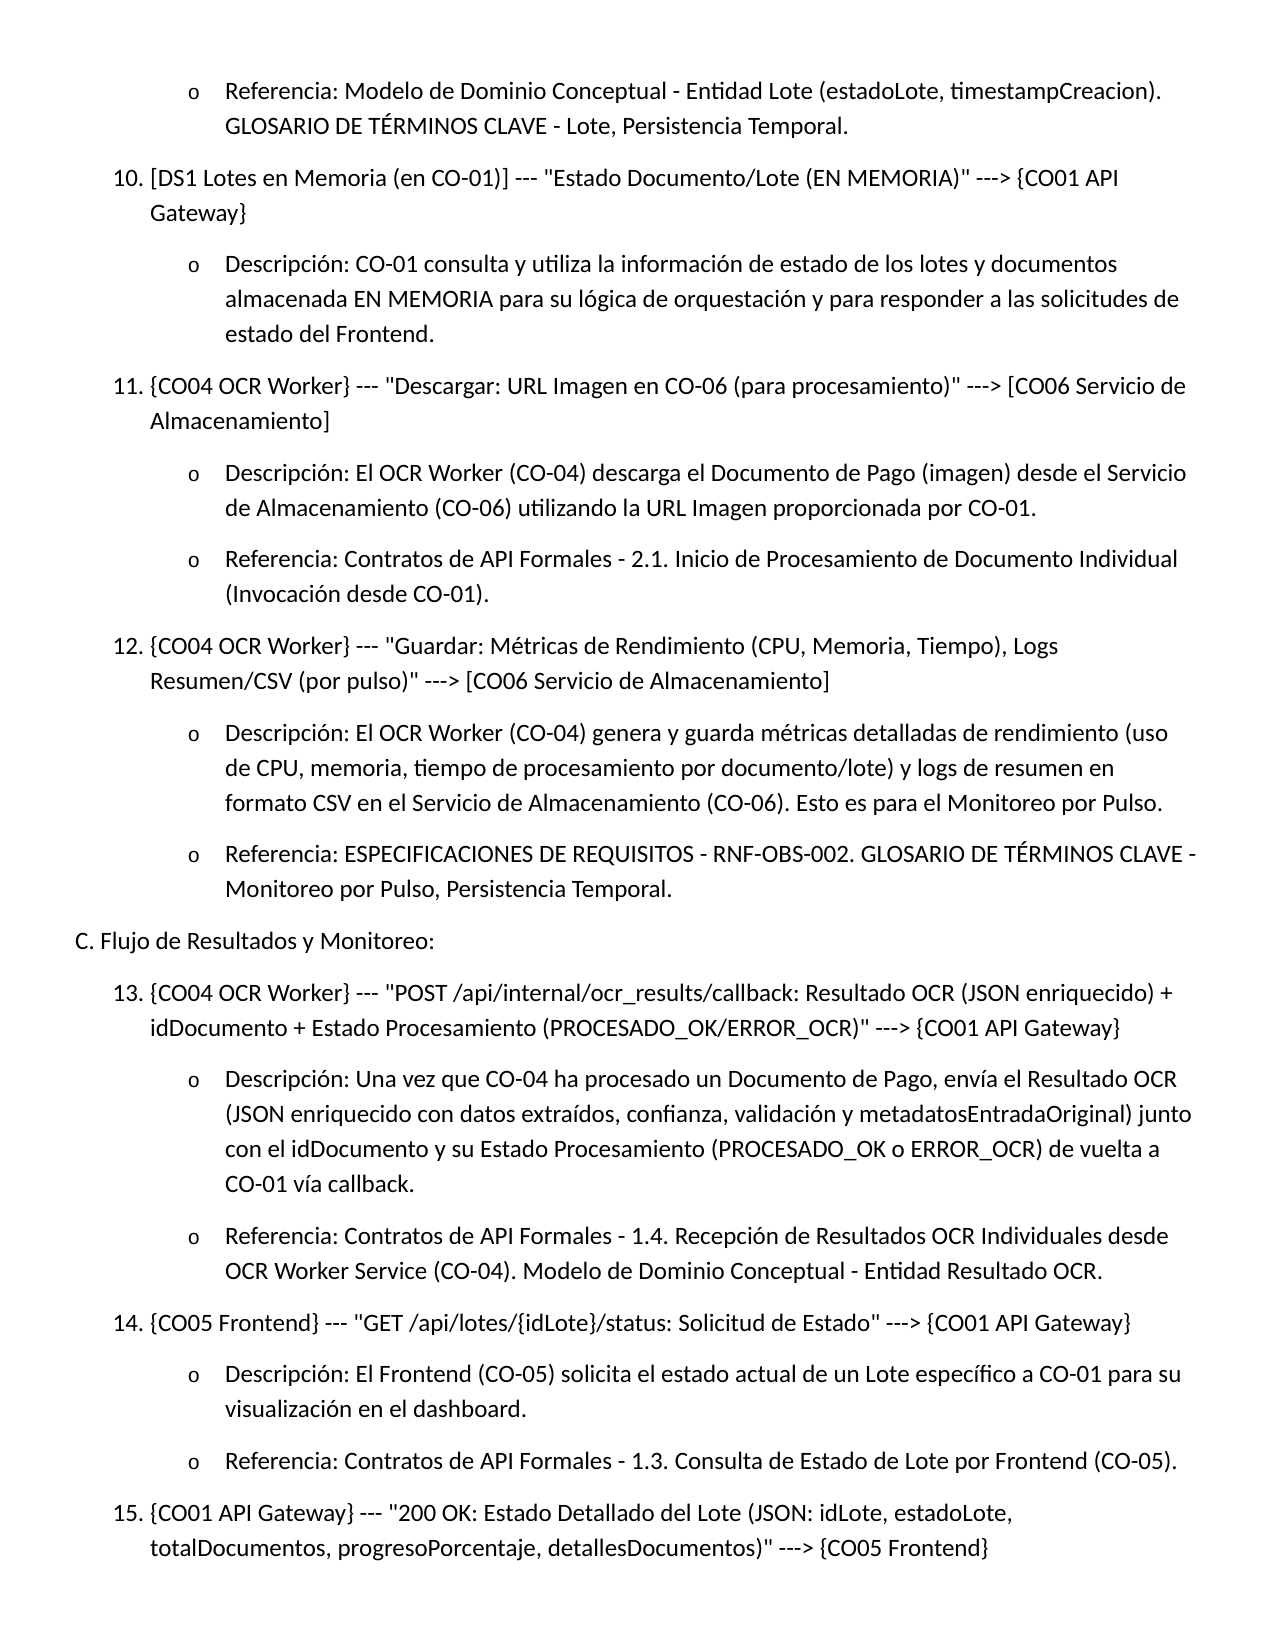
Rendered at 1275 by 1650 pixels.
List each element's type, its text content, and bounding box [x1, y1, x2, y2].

list Referencia: Contratos de API Formales - 1.4. Recepción de Resultados OCR Individuales desde OCR Worker Service (CO-04). Modelo de Dominio Conceptual - Entidad Resultado OCR. [187, 1220, 1200, 1286]
list Referencia: Contratos de API Formales - 2.1. Inicio de Procesamiento de Documento Individual (Invocación desde CO-01). [187, 543, 1200, 609]
list {CO04 OCR Worker} --- "Guardar: Métricas de Rendimiento (CPU, Memoria, Tiempo), Logs Resumen/CSV (por pulso)" ---> [CO06 Servicio de Almacenamiento] [112, 630, 1200, 696]
list Descripción: El OCR Worker (CO-04) genera y guarda métricas detalladas de rendimiento (uso de CPU, memoria, tiempo de procesamiento por documento/lote) y logs de resumen en formato CSV en el Servicio de Almacenamiento (CO-06). Esto es para el Monitoreo por Pulso. [187, 717, 1200, 817]
list Referencia: ESPECIFICACIONES DE REQUISITOS - RNF-OBS-002. GLOSARIO DE TÉRMINOS CLAVE - Monitoreo por Pulso, Persistencia Temporal. [187, 838, 1200, 904]
list {CO04 OCR Worker} --- "POST /api/internal/ocr_results/callback: Resultado OCR (JSON enriquecido) + idDocumento + Estado Procesamiento (PROCESADO_OK/ERROR_OCR)" ---> {CO01 API Gateway} [112, 977, 1200, 1042]
list [DS1 Lotes en Memoria (en CO-01)] --- "Estado Documento/Lote (EN MEMORIA)" ---> {CO01 API Gateway} [112, 162, 1200, 227]
list Descripción: El Frontend (CO-05) solicita el estado actual de un Lote específico a CO-01 para su visualización en el dashboard. [187, 1358, 1200, 1424]
list Referencia: Modelo de Dominio Conceptual - Entidad Lote (estadoLote, timestampCreacion). GLOSARIO DE TÉRMINOS CLAVE - Lote, Persistencia Temporal. [187, 75, 1200, 141]
list Descripción: CO-01 consulta y utiliza la información de estado de los lotes y documentos almacenada EN MEMORIA para su lógica de orquestación y para responder a las solicitudes de estado del Frontend. [187, 248, 1200, 349]
text C. Flujo de Resultados y Monitoreo: [75, 925, 1200, 956]
list {CO05 Frontend} --- "GET /api/lotes/{idLote}/status: Solicitud de Estado" ---> {CO01 API Gateway} [112, 1307, 1200, 1337]
list {CO04 OCR Worker} --- "Descargar: URL Imagen en CO-06 (para procesamiento)" ---> [CO06 Servicio de Almacenamiento] [112, 370, 1200, 436]
list Referencia: Contratos de API Formales - 1.3. Consulta de Estado de Lote por Frontend (CO-05). [187, 1445, 1200, 1476]
list Descripción: El OCR Worker (CO-04) descarga el Documento de Pago (imagen) desde el Servicio de Almacenamiento (CO-06) utilizando la URL Imagen proporcionada por CO-01. [187, 457, 1200, 522]
list Descripción: Una vez que CO-04 ha procesado un Documento de Pago, envía el Resultado OCR (JSON enriquecido con datos extraídos, confianza, validación y metadatosEntradaOriginal) junto con el idDocumento y su Estado Procesamiento (PROCESADO_OK o ERROR_OCR) de vuelta a CO-01 vía callback. [187, 1063, 1200, 1199]
list {CO01 API Gateway} --- "200 OK: Estado Detallado del Lote (JSON: idLote, estadoLote, totalDocumentos, progresoPorcentaje, detallesDocumentos)" ---> {CO05 Frontend} [112, 1497, 1200, 1562]
